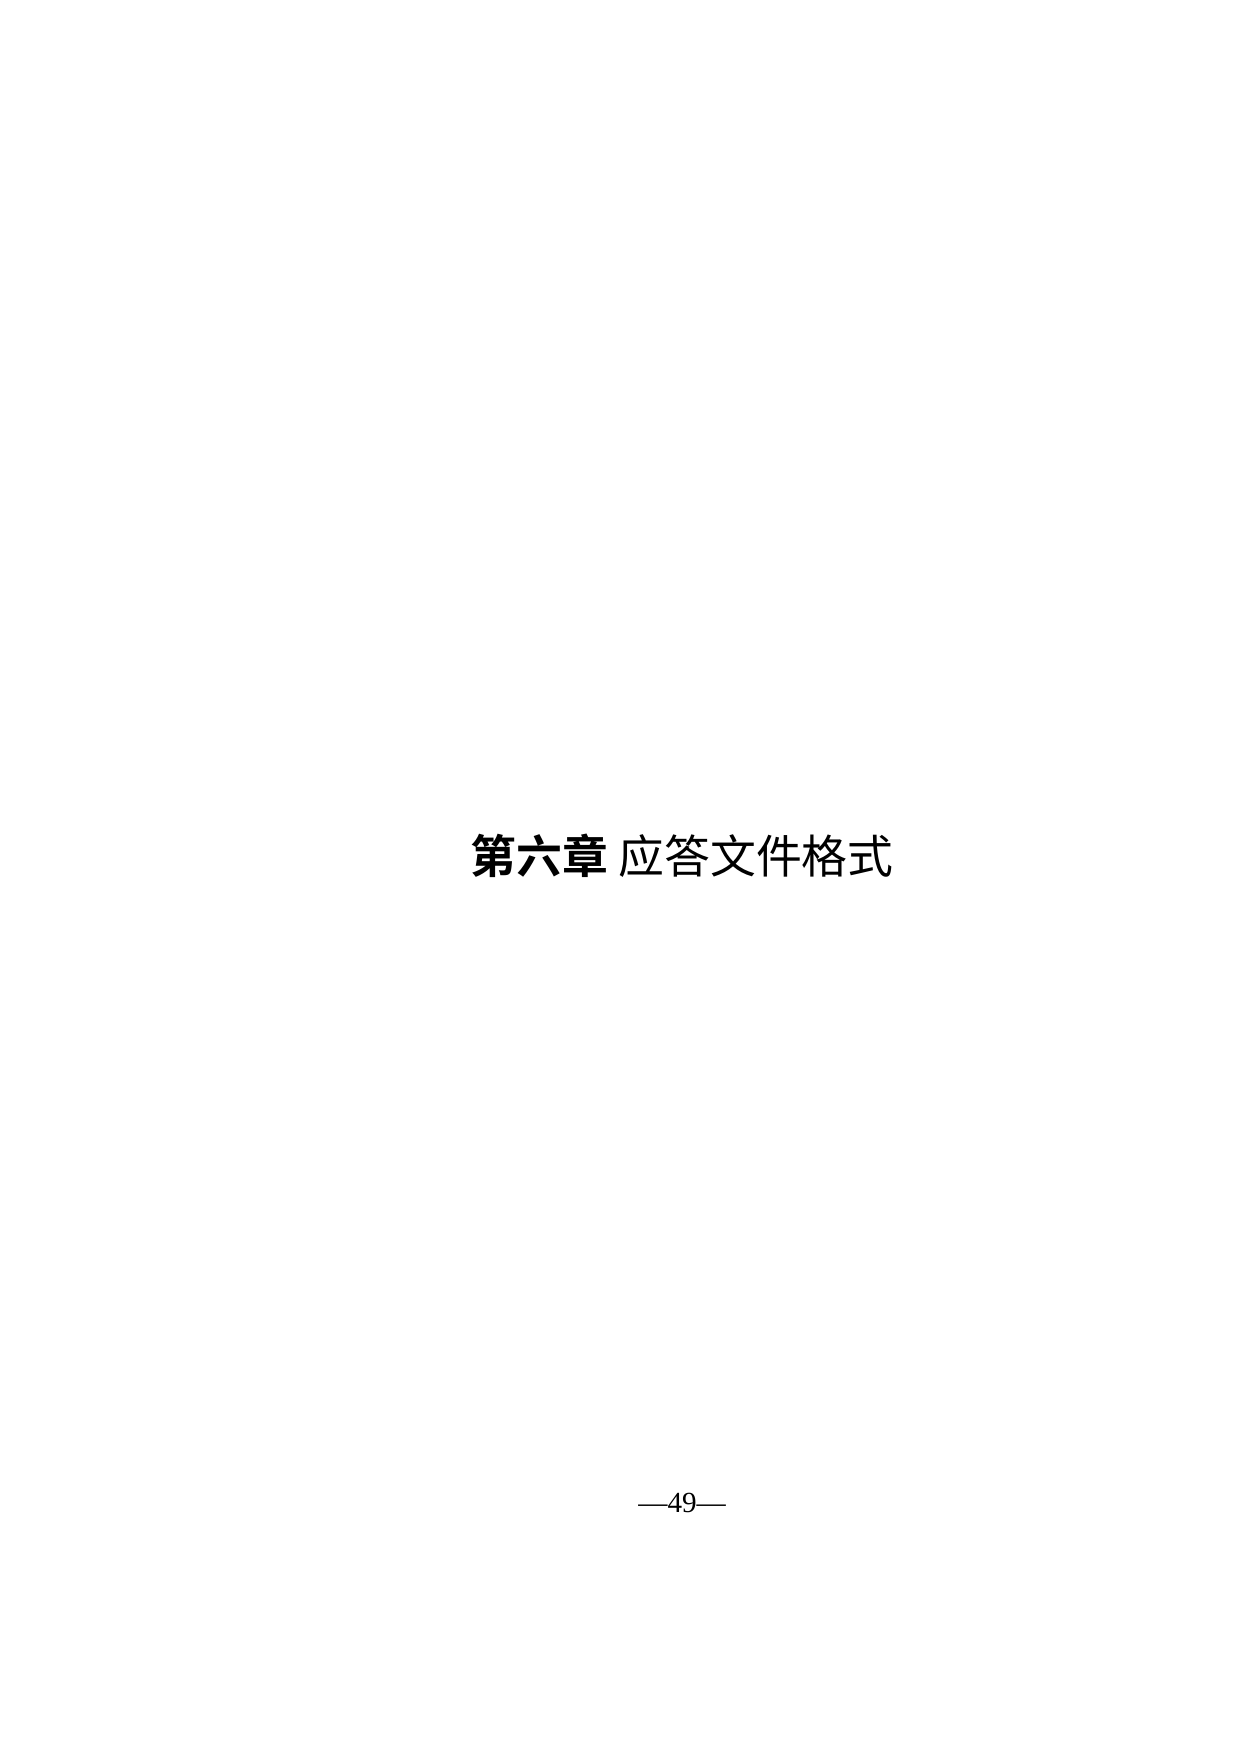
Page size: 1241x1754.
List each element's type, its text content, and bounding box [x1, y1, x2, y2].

subtitle 应答文件格式 [351, 820, 1087, 887]
